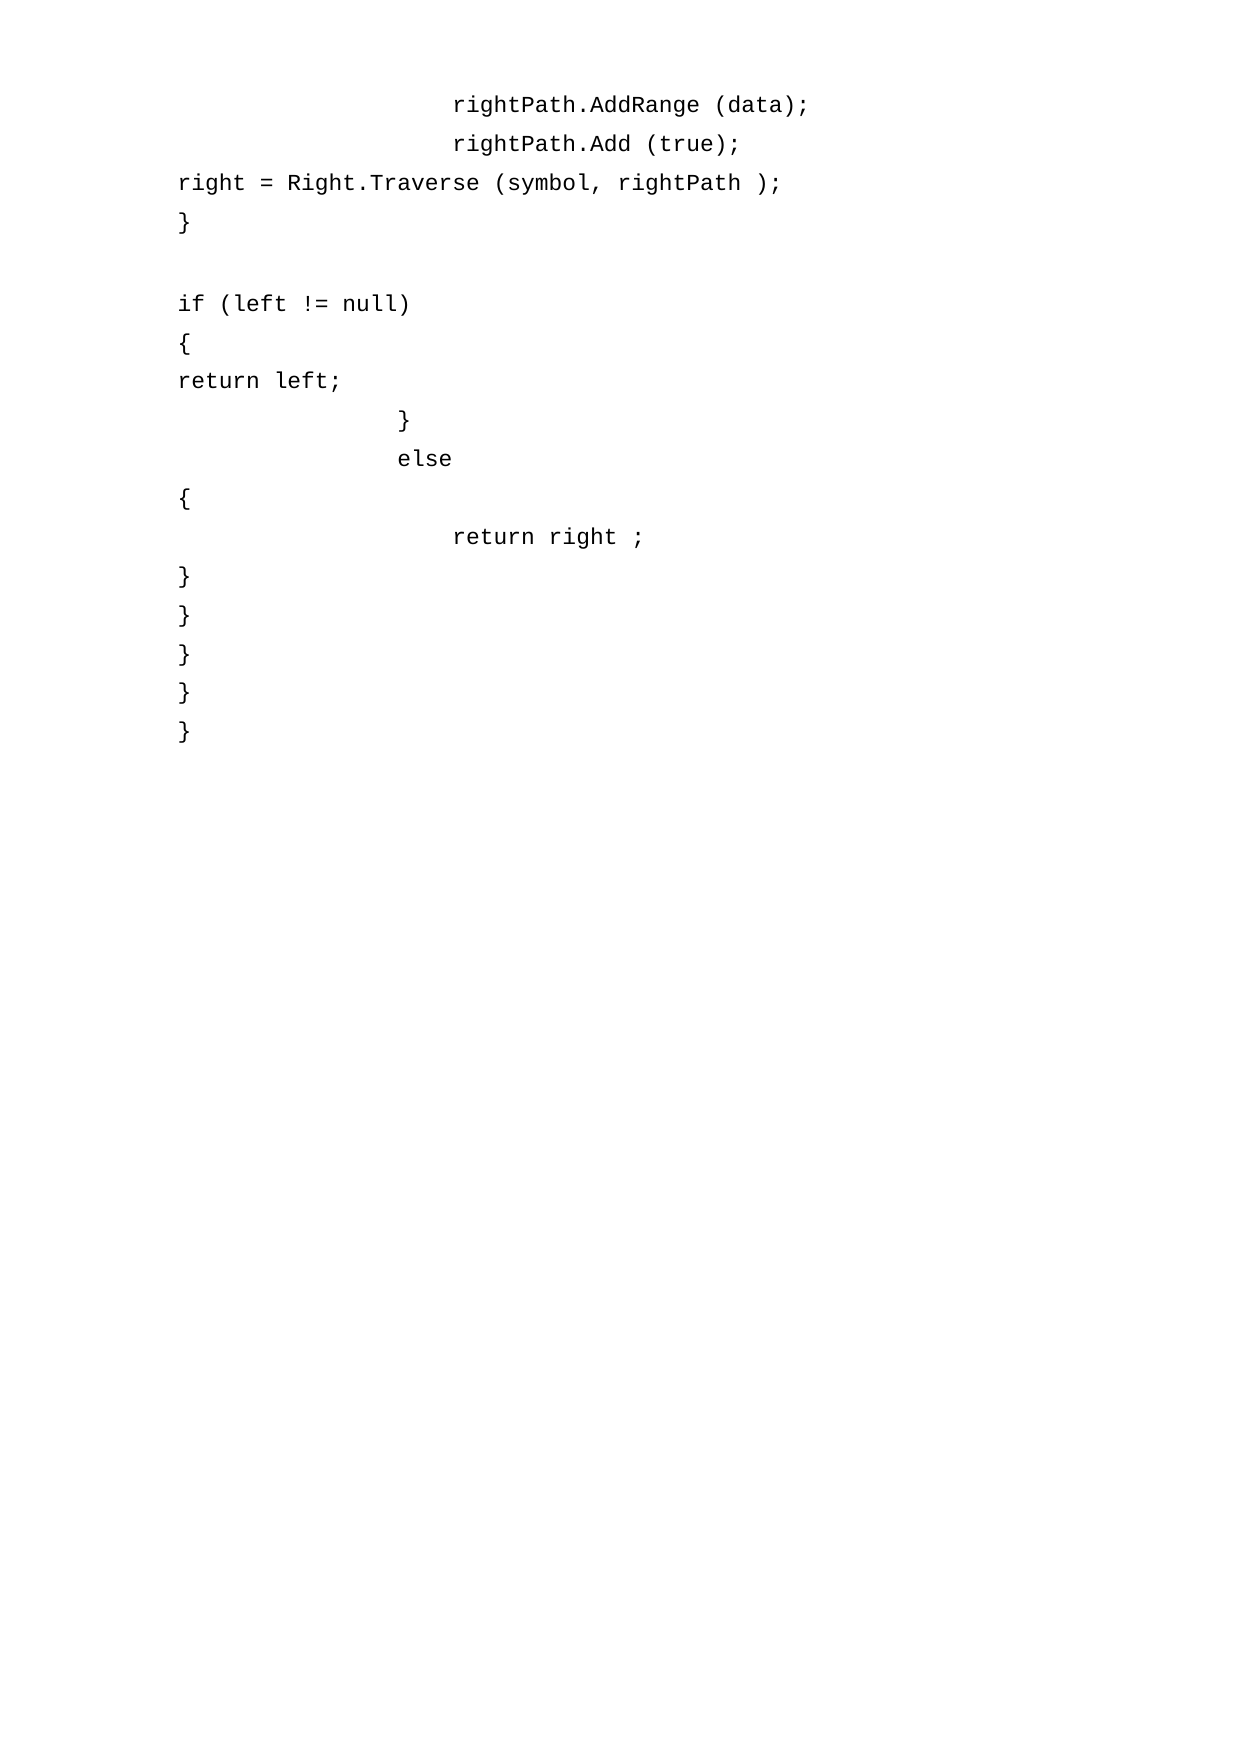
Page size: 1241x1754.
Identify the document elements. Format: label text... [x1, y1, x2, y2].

text } [177, 642, 1152, 668]
text { [177, 486, 1152, 512]
text else [177, 448, 1152, 473]
text return left; [177, 370, 1152, 396]
text rightPath.Add (true); [177, 132, 1152, 158]
text rightPath.AddRange (data); [177, 94, 1152, 119]
text } [177, 681, 1152, 707]
text { [177, 331, 1152, 357]
text return right ; [177, 525, 1152, 551]
text } [177, 564, 1152, 590]
text } [177, 719, 1152, 746]
text } [177, 603, 1152, 629]
text } [177, 210, 1152, 236]
text } [177, 409, 1152, 435]
text right = Right.Traverse (symbol, rightPath ); [177, 171, 1152, 197]
text if (left != null) [177, 292, 1152, 318]
